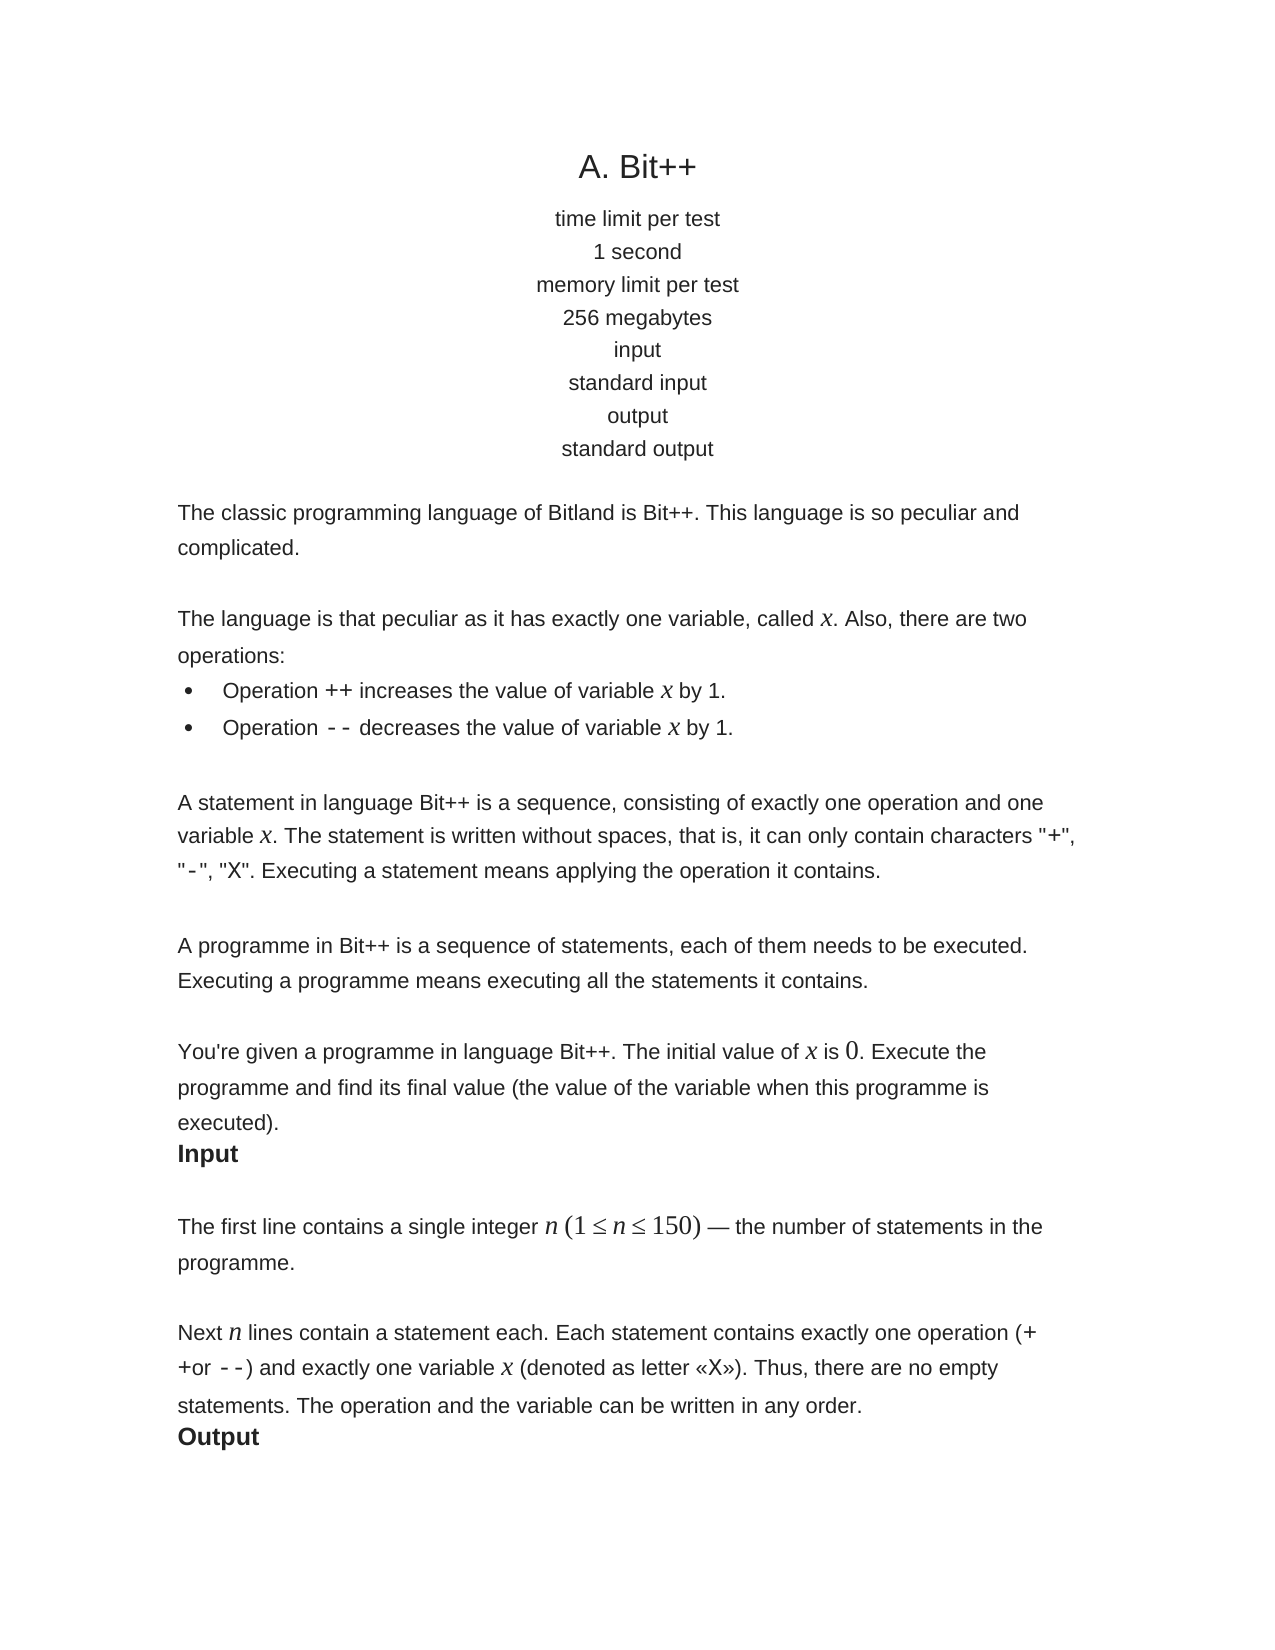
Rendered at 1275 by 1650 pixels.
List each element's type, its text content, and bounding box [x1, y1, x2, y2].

text memory limit per test [177, 264, 1098, 297]
list Operation -- decreases the value of variable x by 1. [185, 705, 1098, 743]
text output [177, 395, 1098, 428]
text Output [177, 1418, 1098, 1451]
text 1 second [177, 231, 1098, 264]
text time limit per test [177, 198, 1098, 231]
text Next n lines contain a statement each. Each statement contains exactly one operation (++or --) and exactly one variable x (denoted as letter «X»). Thus, there are no empty statements. The operation and the variable can be written in any order. [177, 1313, 1098, 1418]
text standard input [177, 363, 1098, 395]
text A programme in Bit++ is a sequence of statements, each of them needs to be executed. Executing a programme means executing all the statements it contains. [177, 923, 1098, 993]
text input [177, 330, 1098, 363]
text The classic programming language of Bitland is Bit++. This language is so peculiar and complicated. [177, 490, 1098, 560]
text A. Bit++ [177, 148, 1098, 186]
text The language is that peculiar as it has exactly one variable, called x. Also, there are two operations: [177, 598, 1098, 668]
text 256 megabytes [177, 297, 1098, 330]
text Input [177, 1135, 1098, 1168]
text The first line contains a single integer n (1 ≤ n ≤ 150) — the number of statements in the programme. [177, 1206, 1098, 1276]
text You're given a programme in language Bit++. The initial value of x is 0. Execute the programme and find its final value (the value of the variable when this programme is executed). [177, 1030, 1098, 1135]
text standard output [177, 428, 1098, 461]
text A statement in language Bit++ is a sequence, consisting of exactly one operation and one variable x. The statement is written without spaces, that is, it can only contain characters "+", "-", "X". Executing a statement means applying the operation it contains. [177, 780, 1098, 885]
list Operation ++ increases the value of variable x by 1. [185, 668, 1098, 705]
